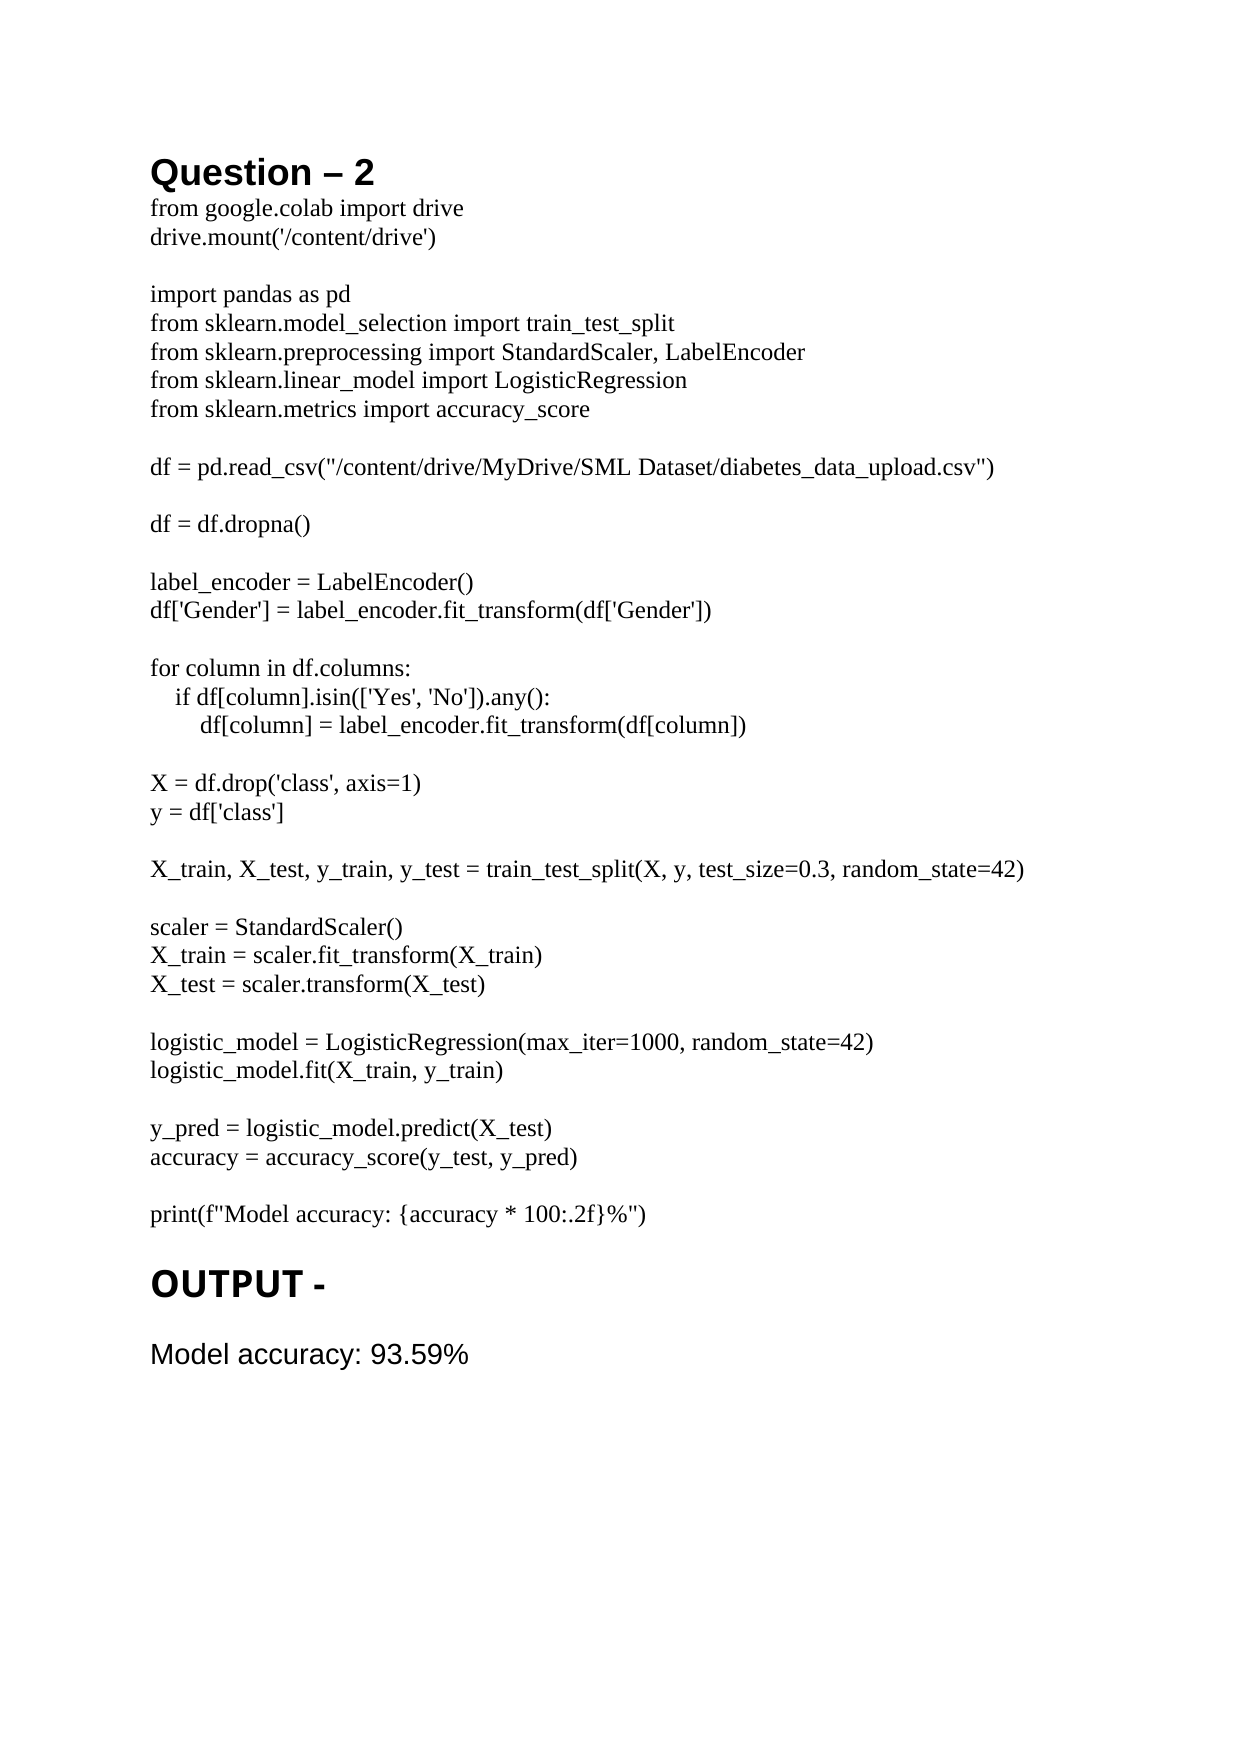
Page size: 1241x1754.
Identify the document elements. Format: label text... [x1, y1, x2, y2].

text label_encoder = LabelEncoder() [150, 567, 1090, 596]
text Question – 2 [150, 150, 1090, 193]
text from sklearn.linear_model import LogisticRegression [150, 366, 1090, 394]
text Model accuracy: 93.59% [150, 1337, 1090, 1370]
text if df[column].isin(['Yes', 'No']).any(): [150, 682, 1090, 711]
text print(f"Model accuracy: {accuracy * 100:.2f}%") [150, 1199, 1090, 1228]
text from google.colab import drive [150, 193, 1090, 222]
text y_pred = logistic_model.predict(X_test) [150, 1113, 1090, 1142]
text df = df.dropna() [150, 509, 1090, 538]
text df[column] = label_encoder.fit_transform(df[column]) [150, 711, 1090, 739]
text from sklearn.metrics import accuracy_score [150, 394, 1090, 423]
text drive.mount('/content/drive') [150, 222, 1090, 251]
text logistic_model = LogisticRegression(max_iter=1000, random_state=42) [150, 1027, 1090, 1056]
text from sklearn.model_selection import train_test_split [150, 308, 1090, 337]
text OUTPUT - [150, 1257, 1090, 1308]
text scaler = StandardScaler() [150, 912, 1090, 941]
text import pandas as pd [150, 279, 1090, 308]
text X_train = scaler.fit_transform(X_train) [150, 941, 1090, 969]
text X_train, X_test, y_train, y_test = train_test_split(X, y, test_size=0.3, random_state=42) [150, 854, 1090, 883]
text X_test = scaler.transform(X_test) [150, 969, 1090, 998]
text logistic_model.fit(X_train, y_train) [150, 1056, 1090, 1084]
text y = df['class'] [150, 797, 1090, 826]
text df['Gender'] = label_encoder.fit_transform(df['Gender']) [150, 596, 1090, 624]
text df = pd.read_csv("/content/drive/MyDrive/SML Dataset/diabetes_data_upload.csv") [150, 452, 1090, 481]
text for column in df.columns: [150, 653, 1090, 682]
text accuracy = accuracy_score(y_test, y_pred) [150, 1142, 1090, 1171]
text from sklearn.preprocessing import StandardScaler, LabelEncoder [150, 337, 1090, 366]
text X = df.drop('class', axis=1) [150, 768, 1090, 797]
